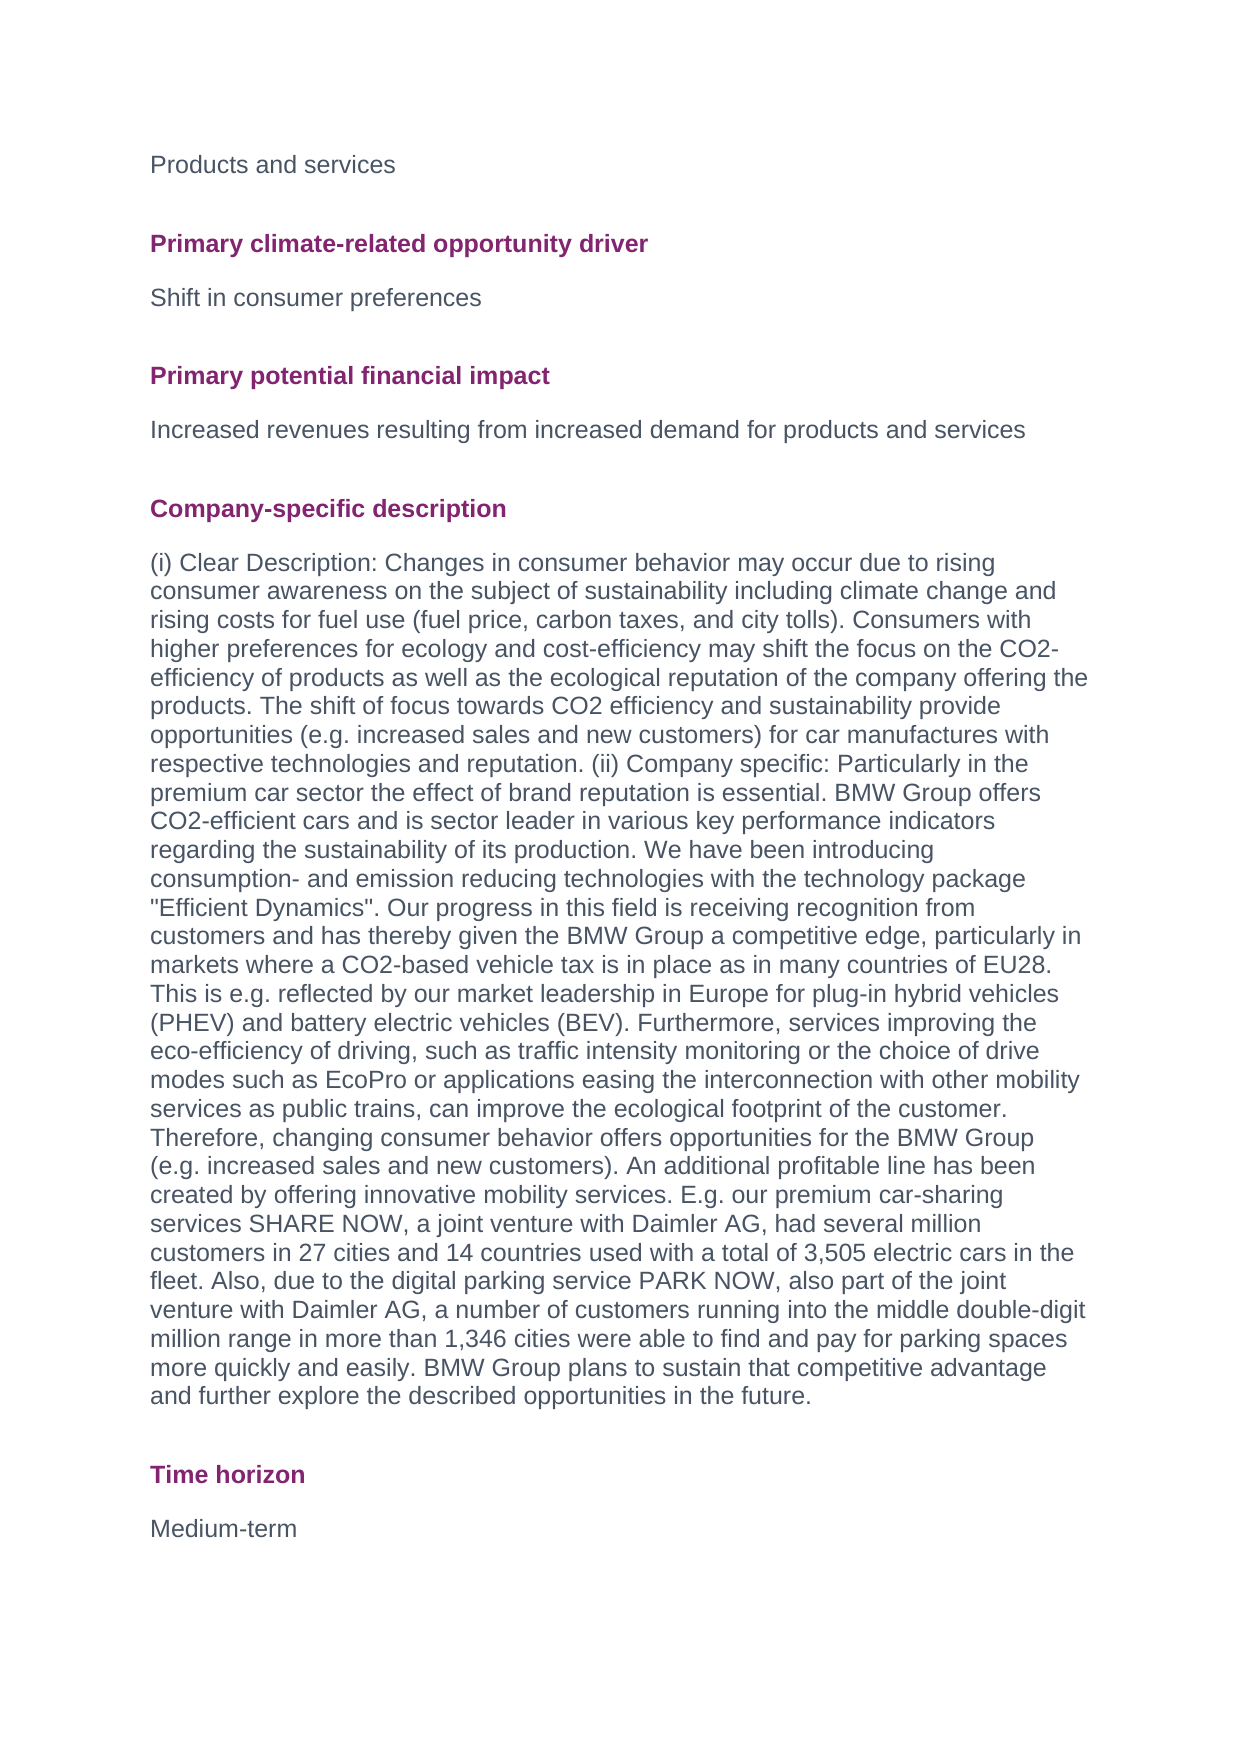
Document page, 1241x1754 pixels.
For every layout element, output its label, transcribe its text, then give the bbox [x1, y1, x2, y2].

text Medium-term [150, 1514, 1090, 1542]
text Products and services [150, 150, 1090, 179]
text (i) Clear Description: Changes in consumer behavior may occur due to rising consumer awareness on the subject of sustainability including climate change and rising costs for fuel use (fuel price, carbon taxes, and city tolls). Consumers with higher preferences for ecology and cost-efficiency may shift the focus on the CO2-efficiency of products as well as the ecological reputation of the company offering the products. The shift of focus towards CO2 efficiency and sustainability provide opportunities (e.g. increased sales and new customers) for car manufactures with respective technologies and reputation. (ii) Company specific: Particularly in the premium car sector the effect of brand reputation is essential. BMW Group offers CO2-efficient cars and is sector leader in various key performance indicators regarding the sustainability of its production. We have been introducing consumption- and emission reducing technologies with the technology package "Efficient Dynamics". Our progress in this field is receiving recognition from customers and has thereby given the BMW Group a competitive edge, particularly in markets where a CO2-based vehicle tax is in place as in many countries of EU28. This is e.g. reflected by our market leadership in Europe for plug-in hybrid vehicles (PHEV) and battery electric vehicles (BEV). Furthermore, services improving the eco-efficiency of driving, such as traffic intensity monitoring or the choice of drive modes such as EcoPro or applications easing the interconnection with other mobility services as public trains, can improve the ecological footprint of the customer. Therefore, changing consumer behavior offers opportunities for the BMW Group (e.g. increased sales and new customers). An additional profitable line has been created by offering innovative mobility services. E.g. our premium car-sharing services SHARE NOW, a joint venture with Daimler AG, had several million customers in 27 cities and 14 countries used with a total of 3,505 electric cars in the fleet. Also, due to the digital parking service PARK NOW, also part of the joint venture with Daimler AG, a number of customers running into the middle double-digit million range in more than 1,346 cities were able to find and pay for parking spaces more quickly and easily. BMW Group plans to sustain that competitive advantage and further explore the described opportunities in the future. [150, 547, 1090, 1410]
subtitle Primary climate-related opportunity driver [150, 229, 1090, 257]
subtitle Company-specific description [150, 494, 1090, 522]
text Shift in consumer preferences [150, 282, 1090, 311]
text Increased revenues resulting from increased demand for products and services [150, 415, 1090, 444]
subtitle Time horizon [150, 1460, 1090, 1489]
subtitle Primary potential financial impact [150, 361, 1090, 390]
